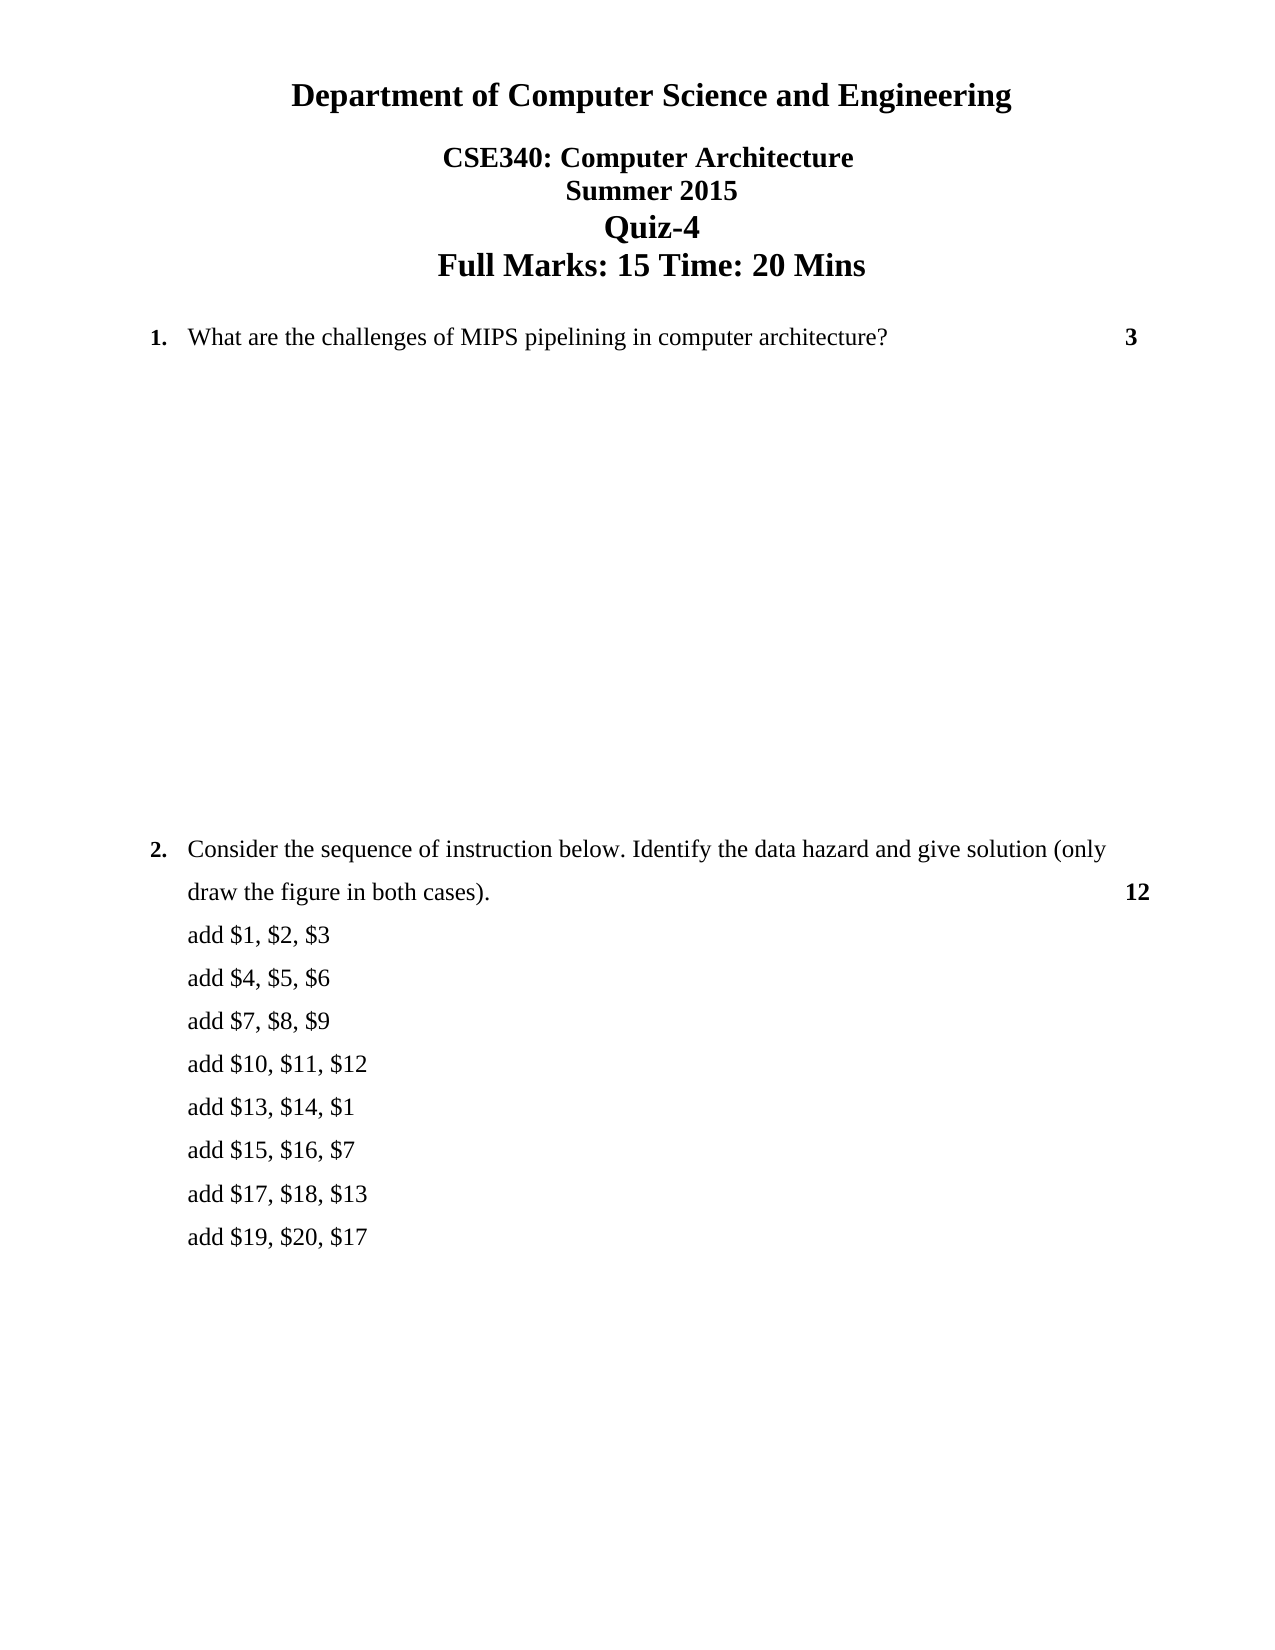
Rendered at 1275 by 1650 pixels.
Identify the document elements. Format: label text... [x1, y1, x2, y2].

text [150, 75, 1153, 113]
text Quiz-4 [150, 207, 1153, 245]
list add $13, $14, $1 [187, 1092, 1172, 1121]
list add $1, $2, $3 [187, 920, 1172, 949]
list add $10, $11, $12 [187, 1049, 1172, 1078]
list add $7, $8, $9 [187, 1006, 1172, 1035]
list Consider the sequence of instruction below. Identify the data hazard and give solution (only draw the figure in both cases). 12 [150, 834, 1153, 906]
text CSE340: Computer Architecture Summer 2015 [150, 140, 1153, 207]
list add $17, $18, $13 [187, 1179, 1172, 1207]
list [187, 1222, 1172, 1251]
list add $4, $5, $6 [187, 963, 1172, 992]
list What are the challenges of MIPS pipelining in computer architecture? 3 [150, 322, 1153, 351]
text Full Marks: 15 Time: 20 Mins [150, 245, 1153, 284]
list add $15, $16, $7 [187, 1136, 1172, 1164]
